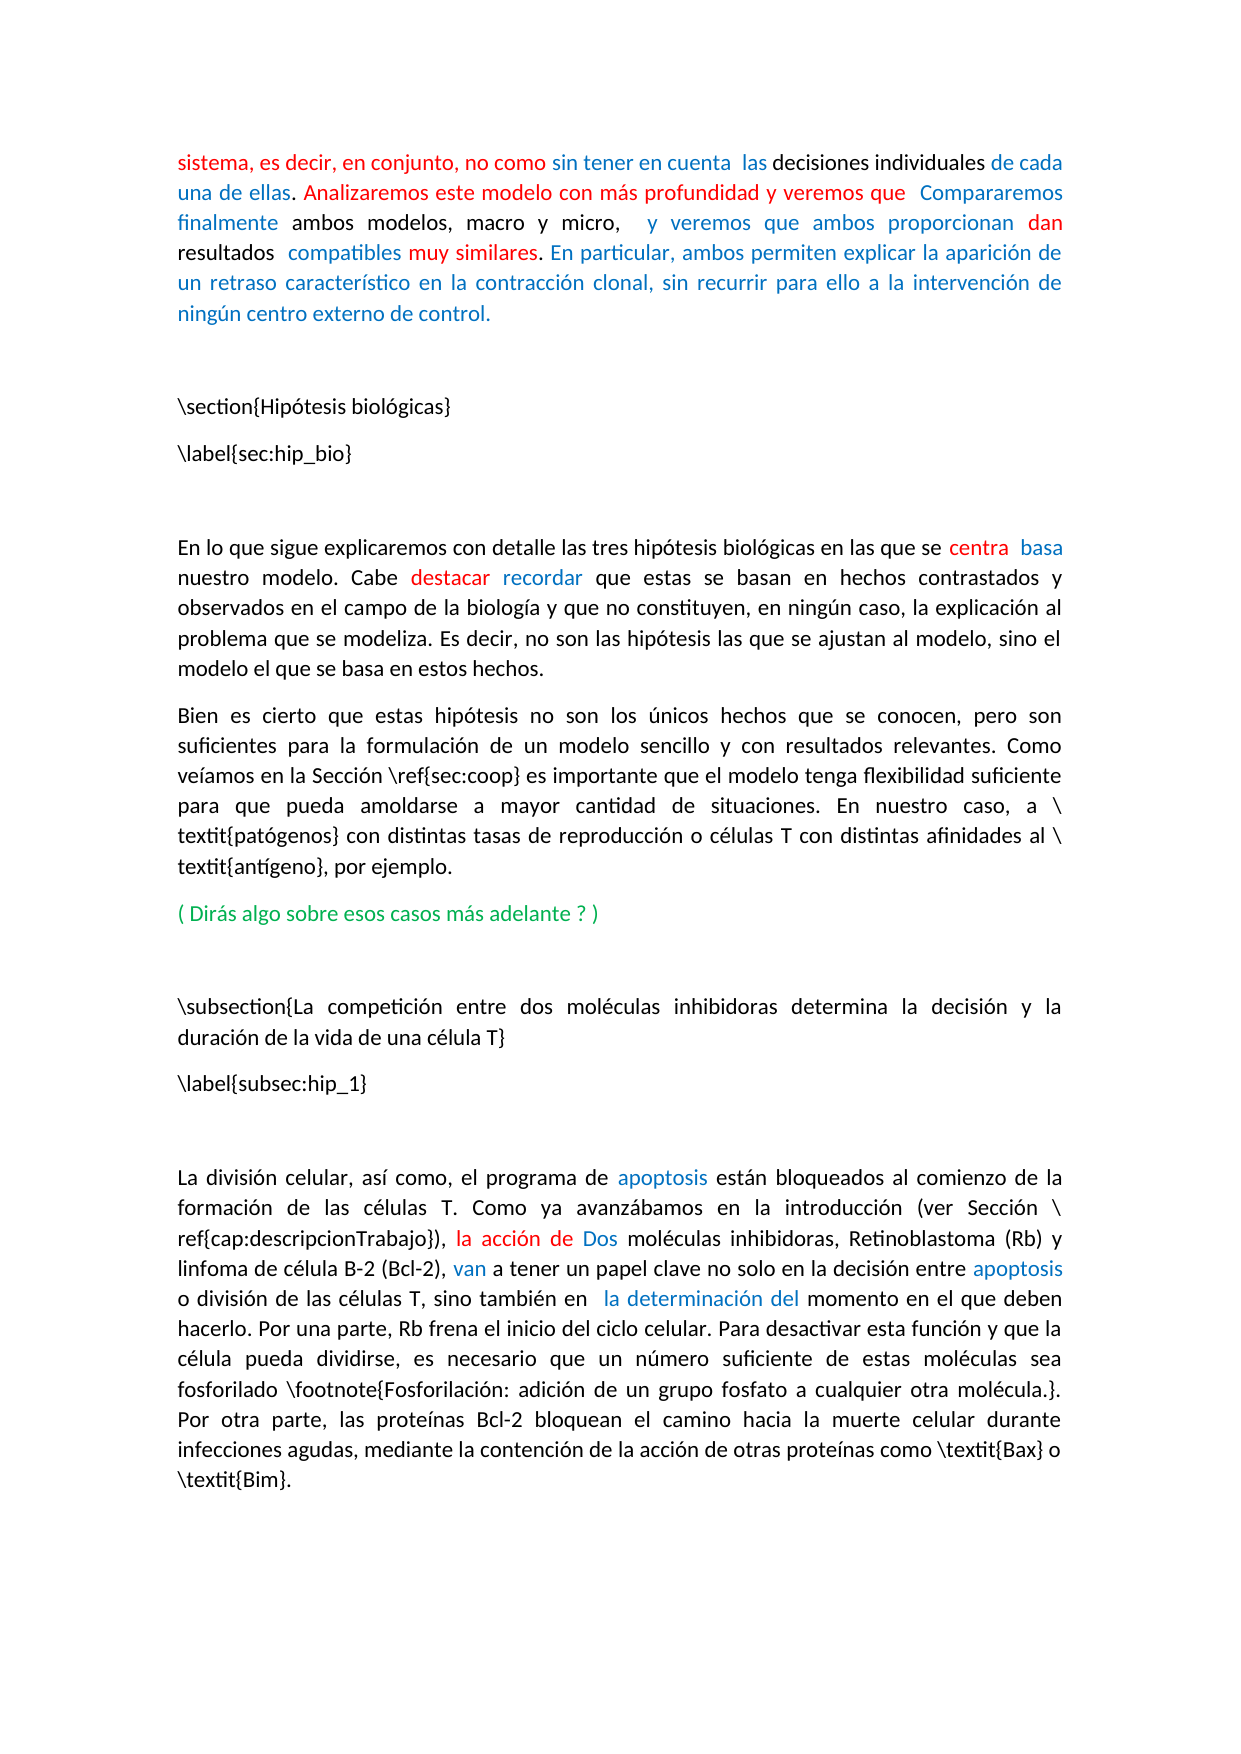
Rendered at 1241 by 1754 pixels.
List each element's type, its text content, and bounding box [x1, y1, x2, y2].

text Bien es cierto que estas hipótesis no son los únicos hechos que se conocen, pero son suficientes para la formulación de un modelo sencillo y con resultados relevantes. Como veíamos en la Sección \ref{sec:coop} es importante que el modelo tenga flexibilidad suficiente para que pueda amoldarse a mayor cantidad de situaciones. En nuestro caso, a \textit{patógenos} con distintas tasas de reproducción o células T con distintas afinidades al \textit{antígeno}, por ejemplo. [177, 701, 1063, 880]
text \section{Hipótesis biológicas} [177, 392, 1063, 420]
text \subsection{La competición entre dos moléculas inhibidoras determina la decisión y la duración de la vida de una célula T} [177, 992, 1063, 1051]
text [177, 148, 1063, 327]
text En lo que sigue explicaremos con detalle las tres hipótesis biológicas en las que se centra basa nuestro modelo. Cabe destacar recordar que estas se basan en hechos contrastados y observados en el campo de la biología y que no constituyen, en ningún caso, la explicación al problema que se modeliza. Es decir, no son las hipótesis las que se ajustan al modelo, sino el modelo el que se basa en estos hechos. [177, 533, 1063, 682]
text La división celular, así como, el programa de apoptosis están bloqueados al comienzo de la formación de las células T. Como ya avanzábamos en la introducción (ver Sección \ref{cap:descripcionTrabajo}), la acción de Dos moléculas inhibidoras, Retinoblastoma (Rb) y linfoma de célula B-2 (Bcl-2), van a tener un papel clave no solo en la decisión entre apoptosis o división de las células T, sino también en la determinación del momento en el que deben hacerlo. Por una parte, Rb frena el inicio del ciclo celular. Para desactivar esta función y que la célula pueda dividirse, es necesario que un número suficiente de estas moléculas sea fosforilado \footnote{Fosforilación: adición de un grupo fosfato a cualquier otra molécula.}. Por otra parte, las proteínas Bcl-2 bloquean el camino hacia la muerte celular durante infecciones agudas, mediante la contención de la acción de otras proteínas como \textit{Bax} o \textit{Bim}. [177, 1163, 1063, 1493]
text ( Dirás algo sobre esos casos más adelante ? ) [177, 899, 1063, 927]
text \label{sec:hip_bio} [177, 439, 1063, 467]
text \label{subsec:hip_1} [177, 1069, 1063, 1097]
